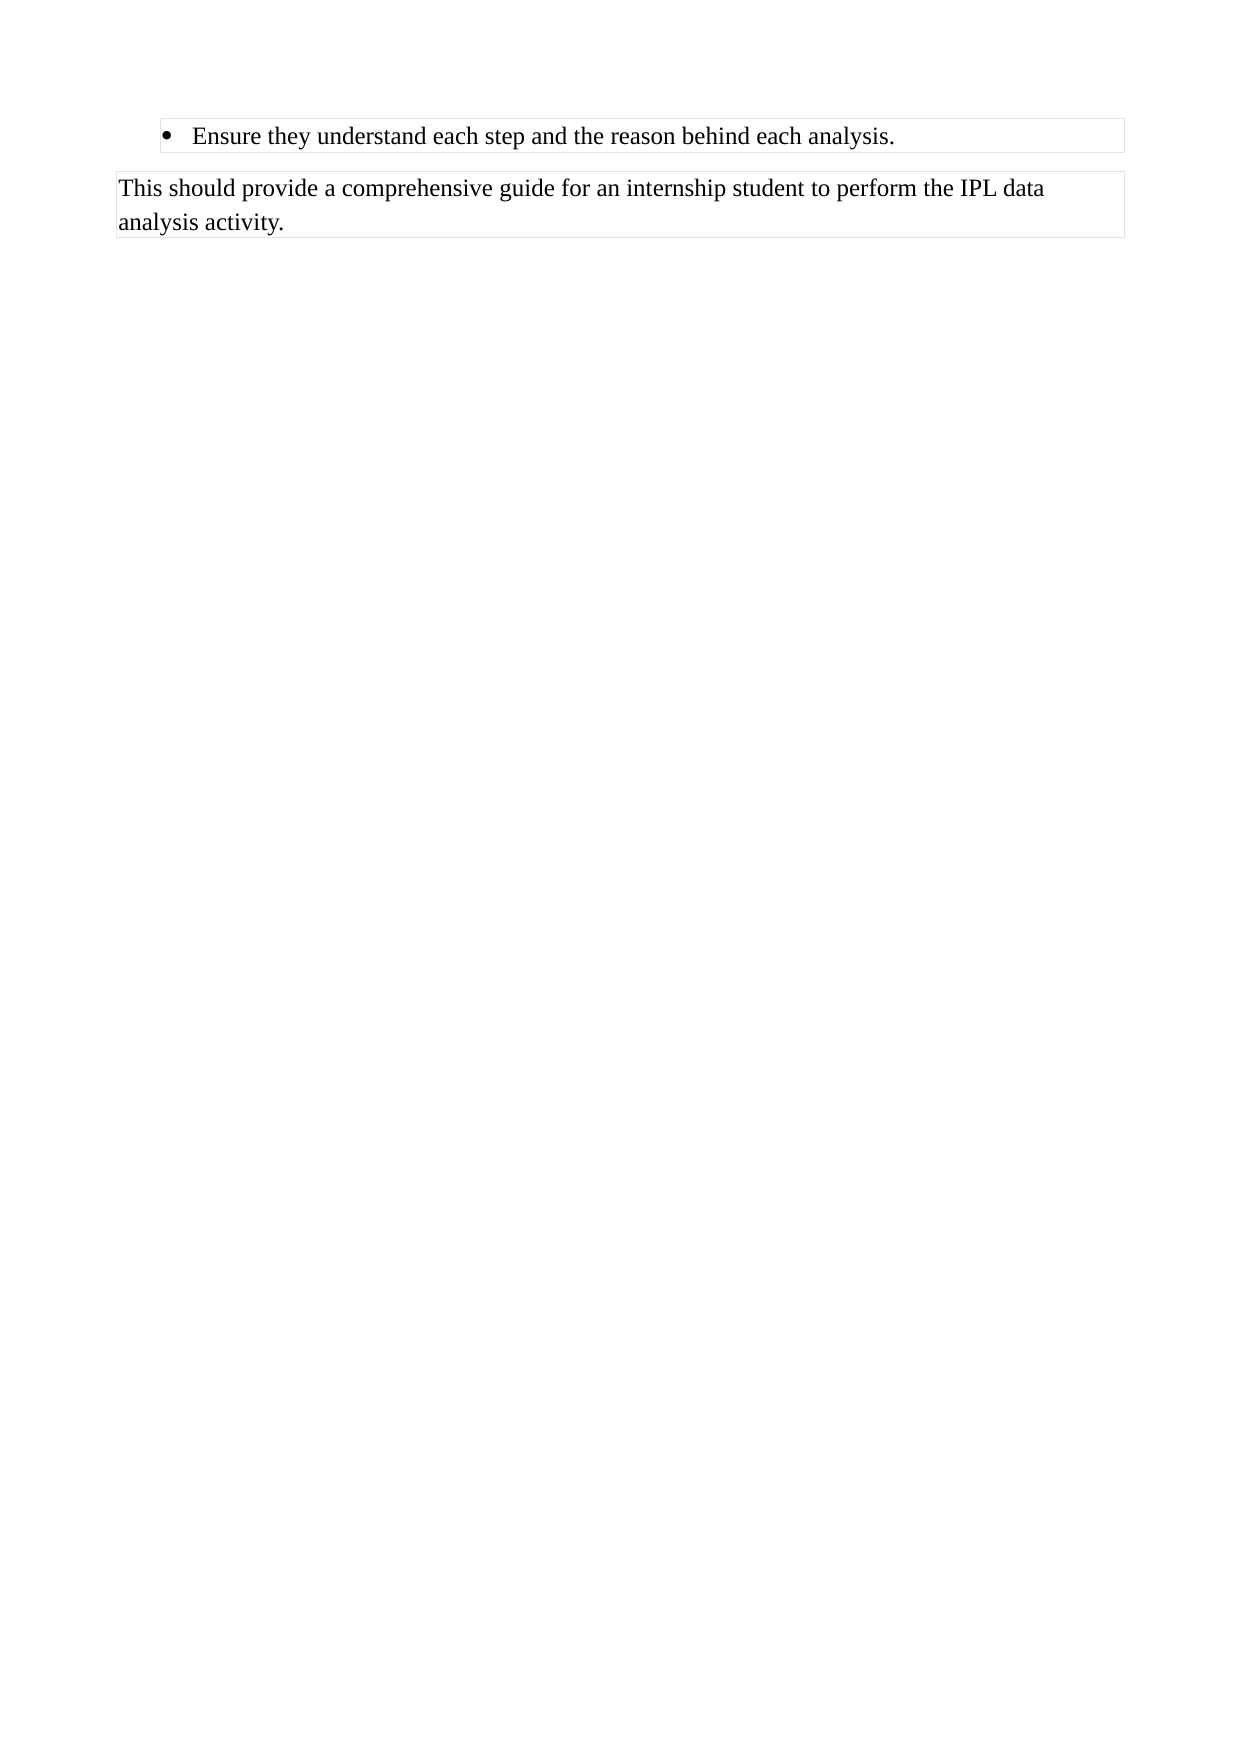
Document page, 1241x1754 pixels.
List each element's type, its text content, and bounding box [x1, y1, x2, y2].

list Ensure they understand each step and the reason behind each analysis. [161, 119, 1124, 152]
text This should provide a comprehensive guide for an internship student to perform the IPL data analysis activity. [117, 172, 1124, 237]
